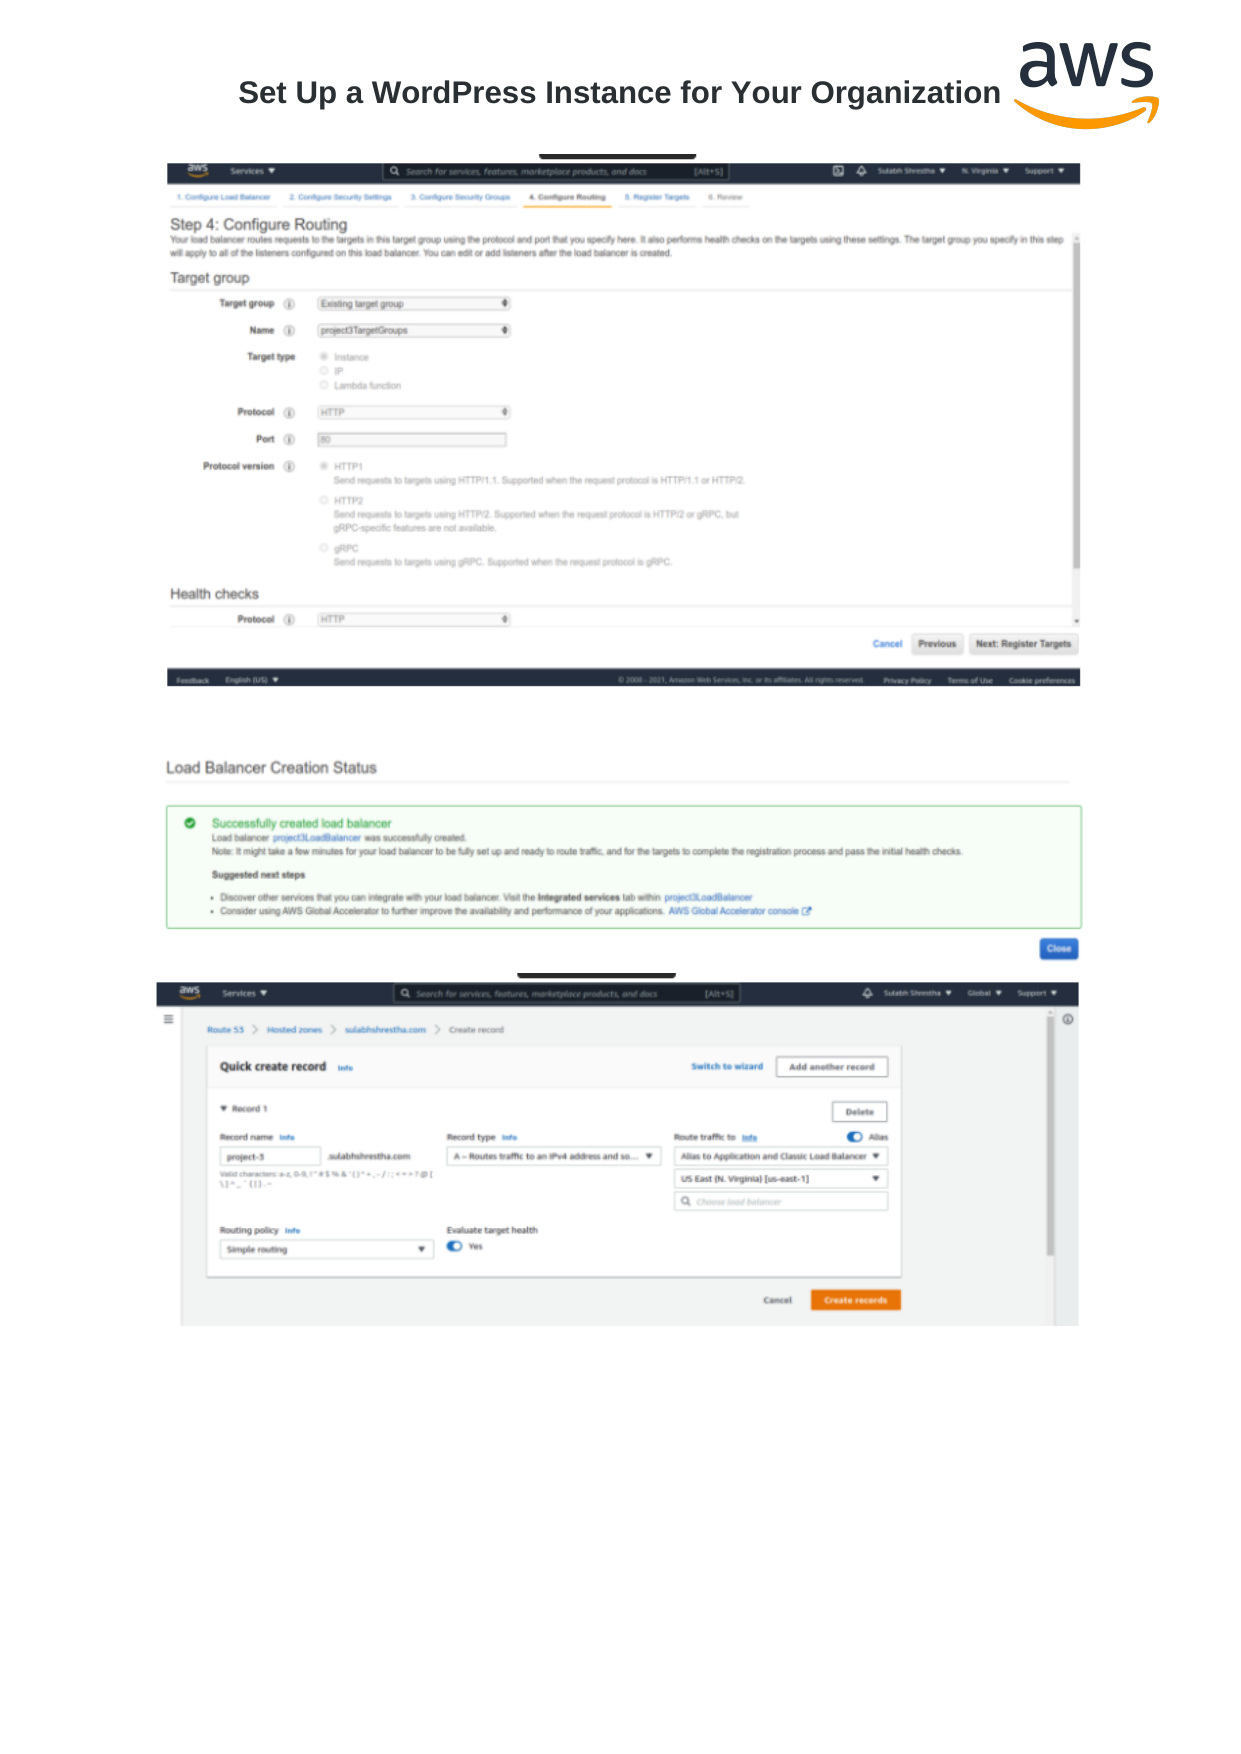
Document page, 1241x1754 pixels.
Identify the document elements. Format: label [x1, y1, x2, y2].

picture [1007, 32, 1161, 137]
picture [150, 154, 1091, 697]
picture [150, 746, 1091, 1337]
